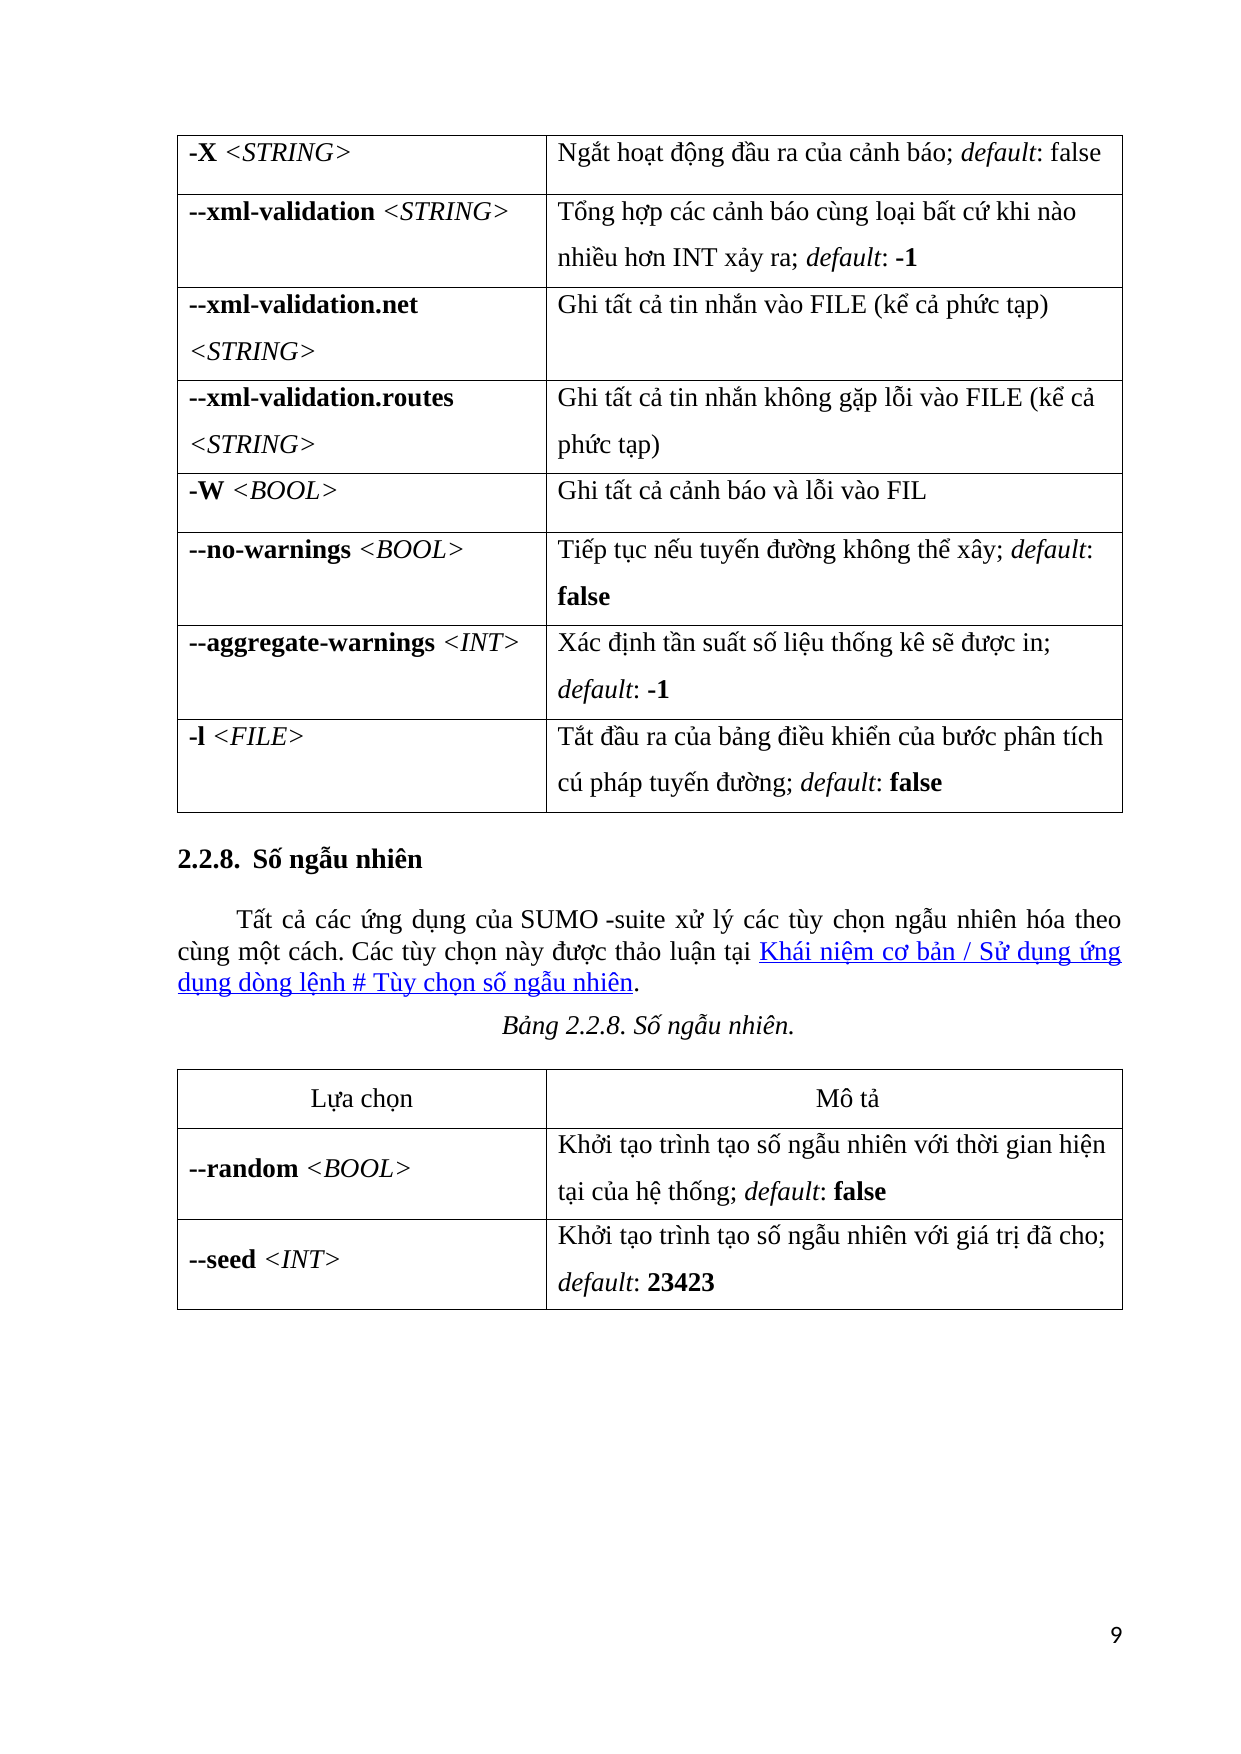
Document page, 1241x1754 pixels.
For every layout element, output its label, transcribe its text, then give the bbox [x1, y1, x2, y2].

table_cell Ghi tất cả tin nhắn không gặp lỗi vào FILE (kể cả phức tạp) [547, 381, 1122, 473]
table_cell Tiếp tục nếu tuyến đường không thể xây; default: false [547, 533, 1122, 625]
table_cell --xml-validation.net <STRING> [178, 288, 546, 380]
table_cell -W <BOOL> [178, 474, 546, 532]
table_cell Ngắt hoạt động đầu ra của cảnh báo; default: false [547, 136, 1122, 194]
table_cell --random <BOOL> [178, 1129, 546, 1218]
table_header Lựa chọn [178, 1070, 546, 1128]
table_cell Ghi tất cả cảnh báo và lỗi vào FIL [547, 474, 1122, 532]
table_cell -l <FILE> [178, 720, 546, 812]
table_cell --seed <INT> [178, 1220, 546, 1309]
text Tất cả các ứng dụng của SUMO -suite xử lý các tùy chọn ngẫu nhiên hóa theo cùng một cách. Các tùy chọn này được thảo luận tại Khái niệm cơ bản / Sử dụng ứng dụng dòng lệnh # Tùy chọn số ngẫu nhiên. [177, 903, 1122, 997]
table_cell Xác định tần suất số liệu thống kê sẽ được in; default: -1 [547, 626, 1122, 718]
table_cell --aggregate-warnings <INT> [178, 626, 546, 718]
table_cell --xml-validation.routes <STRING> [178, 381, 546, 473]
table_cell --no-warnings <BOOL> [178, 533, 546, 625]
table_cell Tắt đầu ra của bảng điều khiển của bước phân tích cú pháp tuyến đường; default: false [547, 720, 1122, 812]
subtitle Số ngẫu nhiên [177, 842, 1122, 874]
table_cell --xml-validation <STRING> [178, 195, 546, 287]
table_cell Khởi tạo trình tạo số ngẫu nhiên với thời gian hiện tại của hệ thống; default: false [547, 1129, 1122, 1218]
table_header Mô tả [547, 1070, 1122, 1128]
table_cell -X <STRING> [178, 136, 546, 194]
table_cell Tổng hợp các cảnh báo cùng loại bất cứ khi nào nhiều hơn INT xảy ra; default: -1 [547, 195, 1122, 287]
table_cell Ghi tất cả tin nhắn vào FILE (kể cả phức tạp) [547, 288, 1122, 380]
table_cell Khởi tạo trình tạo số ngẫu nhiên với giá trị đã cho; default: 23423 [547, 1220, 1122, 1309]
